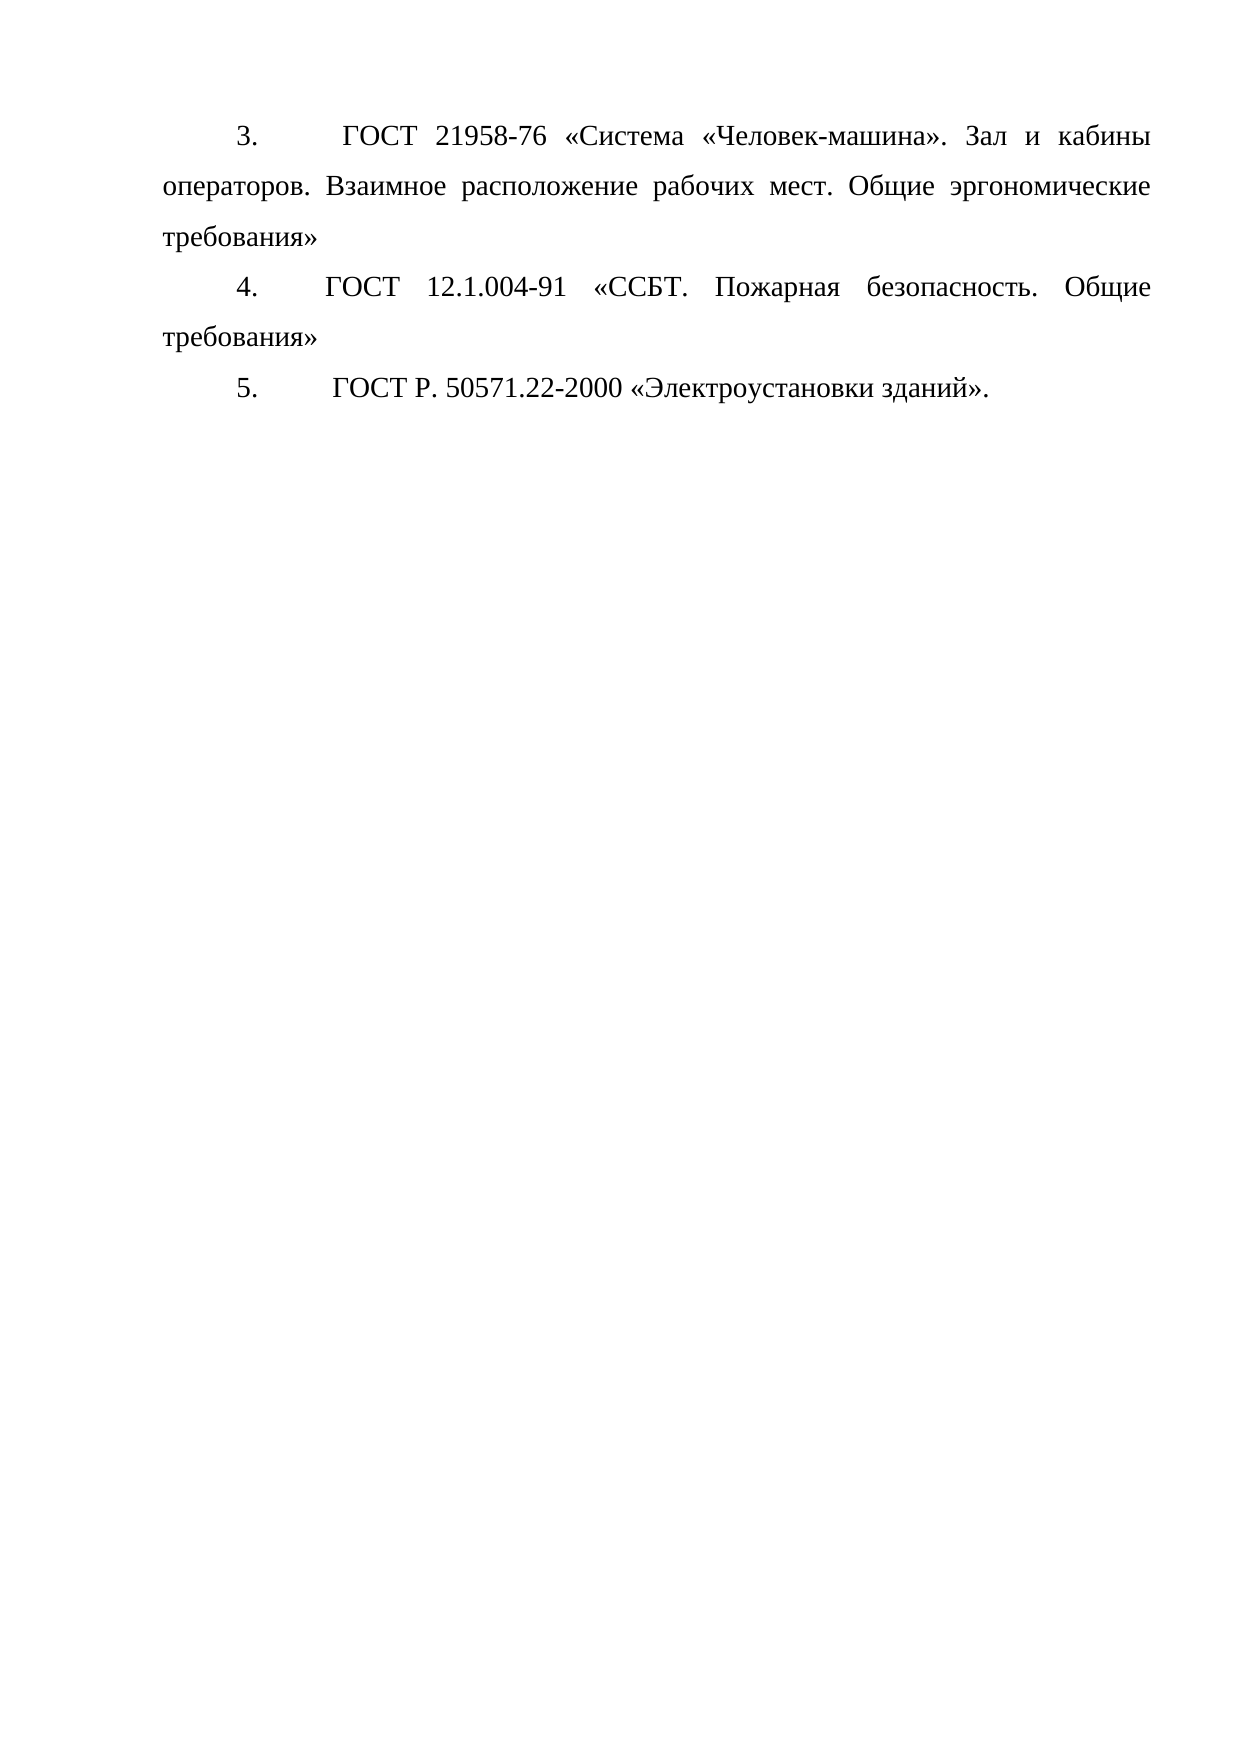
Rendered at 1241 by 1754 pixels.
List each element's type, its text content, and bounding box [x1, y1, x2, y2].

list ГОСТ Р. 50571.22-2000 «Электроустановки зданий». [162, 370, 1152, 403]
list ГОСТ 12.1.004-91 «ССБТ. Пожарная безопасность. Общие требования» [162, 269, 1152, 353]
list ГОСТ 21958-76 «Система «Человек-машина». Зал и кабины операторов. Взаимное расположение рабочих мест. Общие эргономические требования» [162, 118, 1152, 252]
